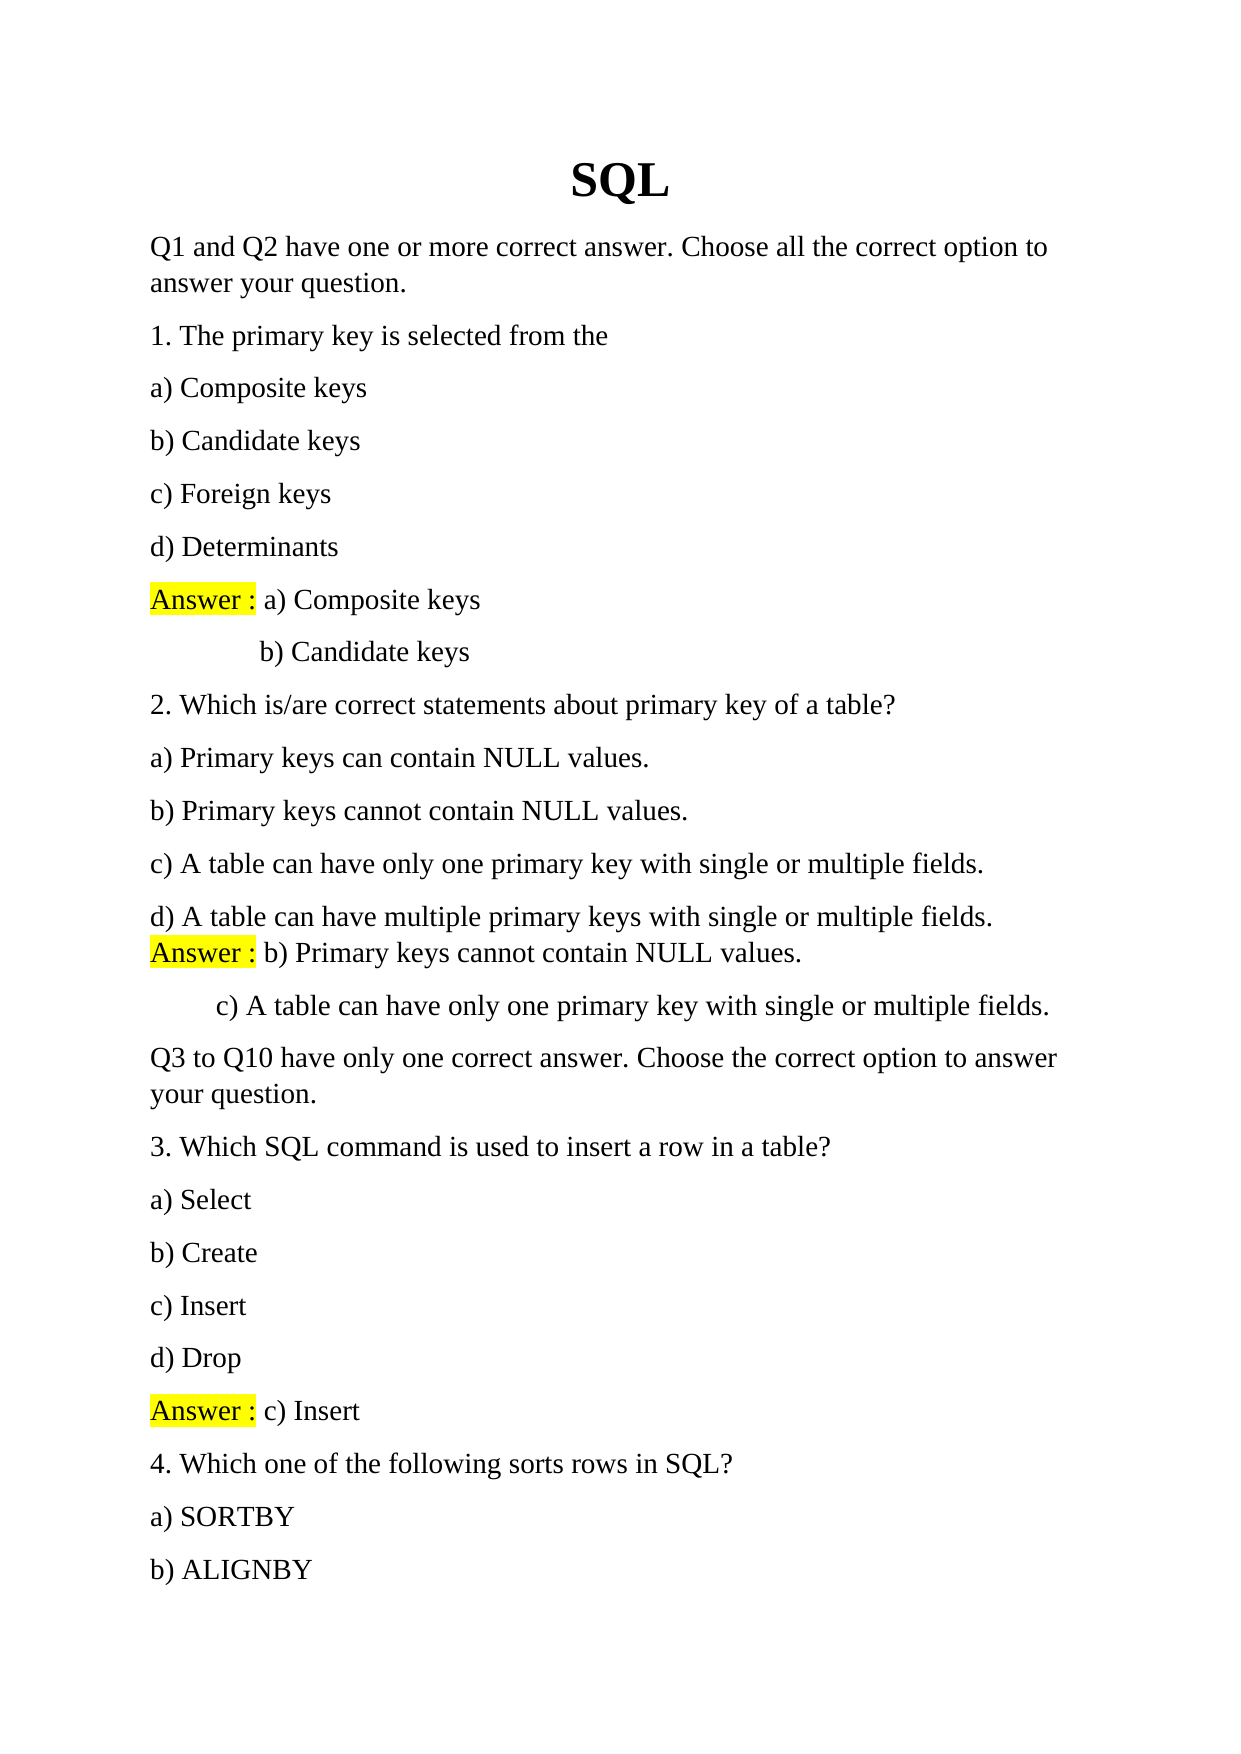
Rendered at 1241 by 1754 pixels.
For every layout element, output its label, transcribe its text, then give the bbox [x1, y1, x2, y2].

text a) SORTBY [150, 1499, 1090, 1533]
text b) Primary keys cannot contain NULL values. [150, 793, 1090, 827]
text b) ALIGNBY [150, 1552, 1090, 1585]
text Answer : a) Composite keys [256, 582, 1090, 615]
text d) Determinants [150, 529, 1090, 562]
text c) A table can have only one primary key with single or multiple fields. [150, 988, 1090, 1021]
text a) Primary keys can contain NULL values. [150, 740, 1090, 774]
text 4. Which one of the following sorts rows in SQL? [150, 1446, 1090, 1480]
text SQL [150, 150, 1090, 207]
text c) A table can have only one primary key with single or multiple fields. [150, 846, 1090, 879]
text 1. The primary key is selected from the [150, 318, 1090, 351]
text d) Drop [150, 1341, 1090, 1374]
text b) Candidate keys [150, 634, 1090, 668]
text Answer : c) Insert [150, 1393, 1090, 1427]
text 2. Which is/are correct statements about primary key of a table? [150, 687, 1090, 721]
text Q3 to Q10 have only one correct answer. Choose the correct option to answer your question. [150, 1040, 1090, 1110]
text a) Select [150, 1182, 1090, 1216]
text b) Create [150, 1235, 1090, 1268]
text c) Insert [150, 1288, 1090, 1321]
text d) A table can have multiple primary keys with single or multiple fields. Answer : b) Primary keys cannot contain NULL values. [150, 899, 1090, 968]
text 3. Which SQL command is used to insert a row in a table? [150, 1129, 1090, 1163]
text b) Candidate keys [150, 423, 1090, 457]
text c) Foreign keys [150, 476, 1090, 510]
text Q1 and Q2 have one or more correct answer. Choose all the correct option to answer your question. [150, 229, 1090, 298]
text a) Composite keys [150, 371, 1090, 404]
